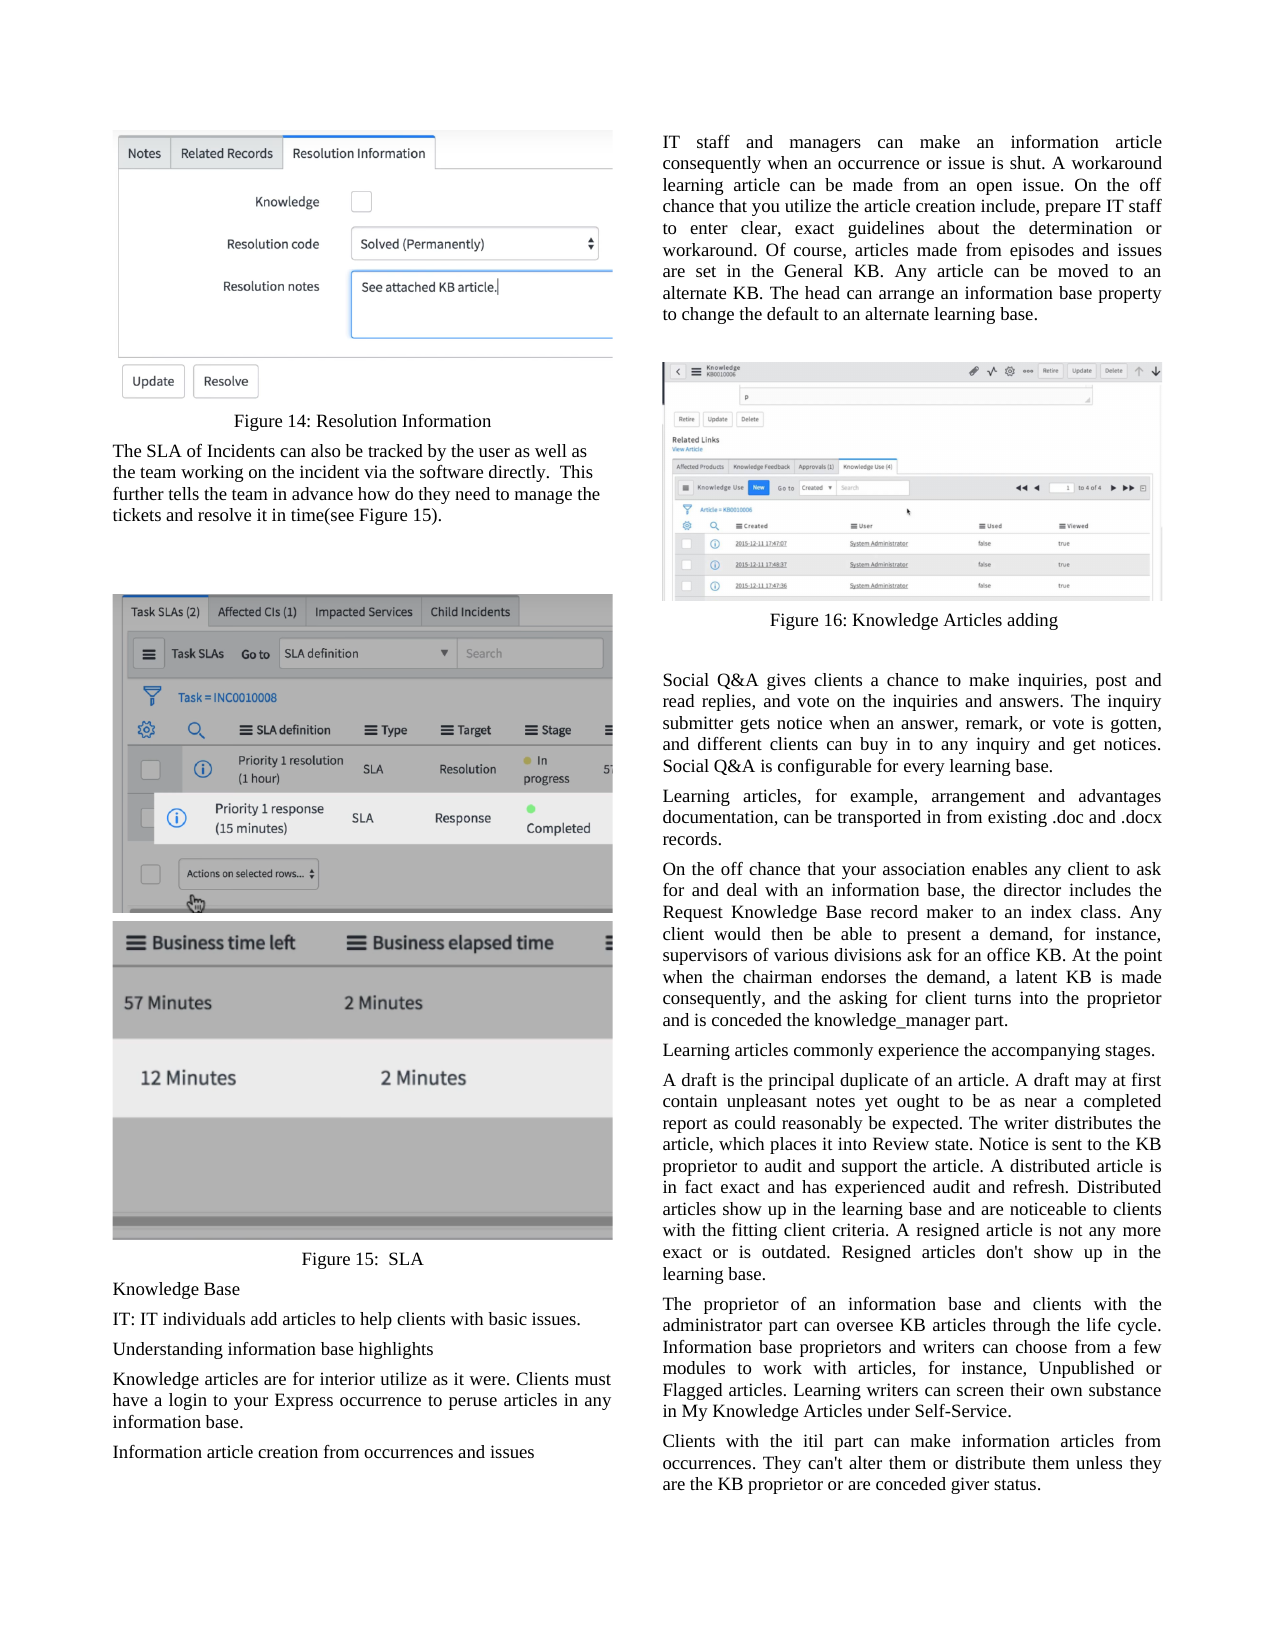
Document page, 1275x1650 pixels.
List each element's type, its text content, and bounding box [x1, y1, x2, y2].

text Figure 16: Knowledge Articles adding [662, 609, 1162, 630]
text Learning articles, for example, arrangement and advantages documentation, can be transported in from existing .doc and .docx records. [662, 785, 1162, 849]
text Learning articles commonly experience the accompanying stages. [662, 1038, 1162, 1060]
text Figure 14: Resolution Information [112, 410, 613, 431]
text The proprietor of an information base and clients with the administrator part can oversee KB articles through the life cycle. Information base proprietors and writers can choose from a few modules to work with articles, for instance, Unpublished or Flagged articles. Learning writers can screen their own substance in My Knowledge Articles under Self-Service. [662, 1292, 1162, 1422]
text Knowledge Base [112, 1278, 613, 1300]
picture [662, 362, 1163, 601]
picture [112, 594, 613, 913]
text On the off chance that your association enables any client to ask for and deal with an information base, the director includes the Request Knowledge Base record maker to an index class. Any client would then be able to present a demand, for instance, supervisors of various divisions ask for an office KB. At the point when the chairman endorses the demand, a latent KB is made consequently, and the asking for client turns into the proprietor and is conceded the knowledge_manager part. [662, 858, 1162, 1030]
picture [112, 921, 613, 1240]
text Knowledge articles are for interior utilize as it were. Clients must have a login to your Express occurrence to peruse articles in any information base. [112, 1368, 613, 1432]
text Clients with the itil part can make information articles from occurrences. They can't alter them or distribute them unless they are the KB proprietor or are conceded giver status. [662, 1430, 1162, 1495]
text A draft is the principal duplicate of an article. A draft may at first contain unpleasant notes yet ought to be as near a completed report as could reasonably be expected. The writer distributes the article, which places it into Review state. Notice is sent to the KB proprietor to audit and support the article. A distributed article is in fact exact and has experienced audit and refresh. Distributed articles show up in the learning base and are noticeable to clients with the fitting client criteria. A resigned article is not any more exact or is outdated. Resigned articles don't show up in the learning base. [662, 1068, 1162, 1284]
picture [112, 130, 613, 402]
text Information article creation from occurrences and issues [112, 1441, 613, 1462]
text IT: IT individuals add articles to help clients with basic issues. [112, 1308, 613, 1329]
text Figure 15: SLA [112, 1248, 613, 1270]
text The SLA of Incidents can also be tracked by the user as well as the team working on the incident via the software directly. This further tells the team in advance how do they need to manage the tickets and resolve it in time(see Figure 15). [112, 440, 613, 526]
text Understanding information base highlights [112, 1338, 613, 1359]
text IT staff and managers can make an information article consequently when an occurrence or issue is shut. A workaround learning article can be made from an open issue. On the off chance that you utilize the article creation include, prepare IT staff to enter clear, exact guidelines about the determination or workaround. Of course, articles made from episodes and issues are set in the General KB. Any article can be moved to an alternate KB. The head can arrange an information base property to change the default to an alternate learning base. [662, 131, 1162, 325]
text Social Q&A gives clients a chance to make inquiries, post and read replies, and vote on the inquiries and answers. The inquiry submitter gets notice when an answer, remark, or vote is gotten, and different clients can buy in to any inquiry and get notices. Social Q&A is configurable for every learning base. [662, 668, 1162, 776]
